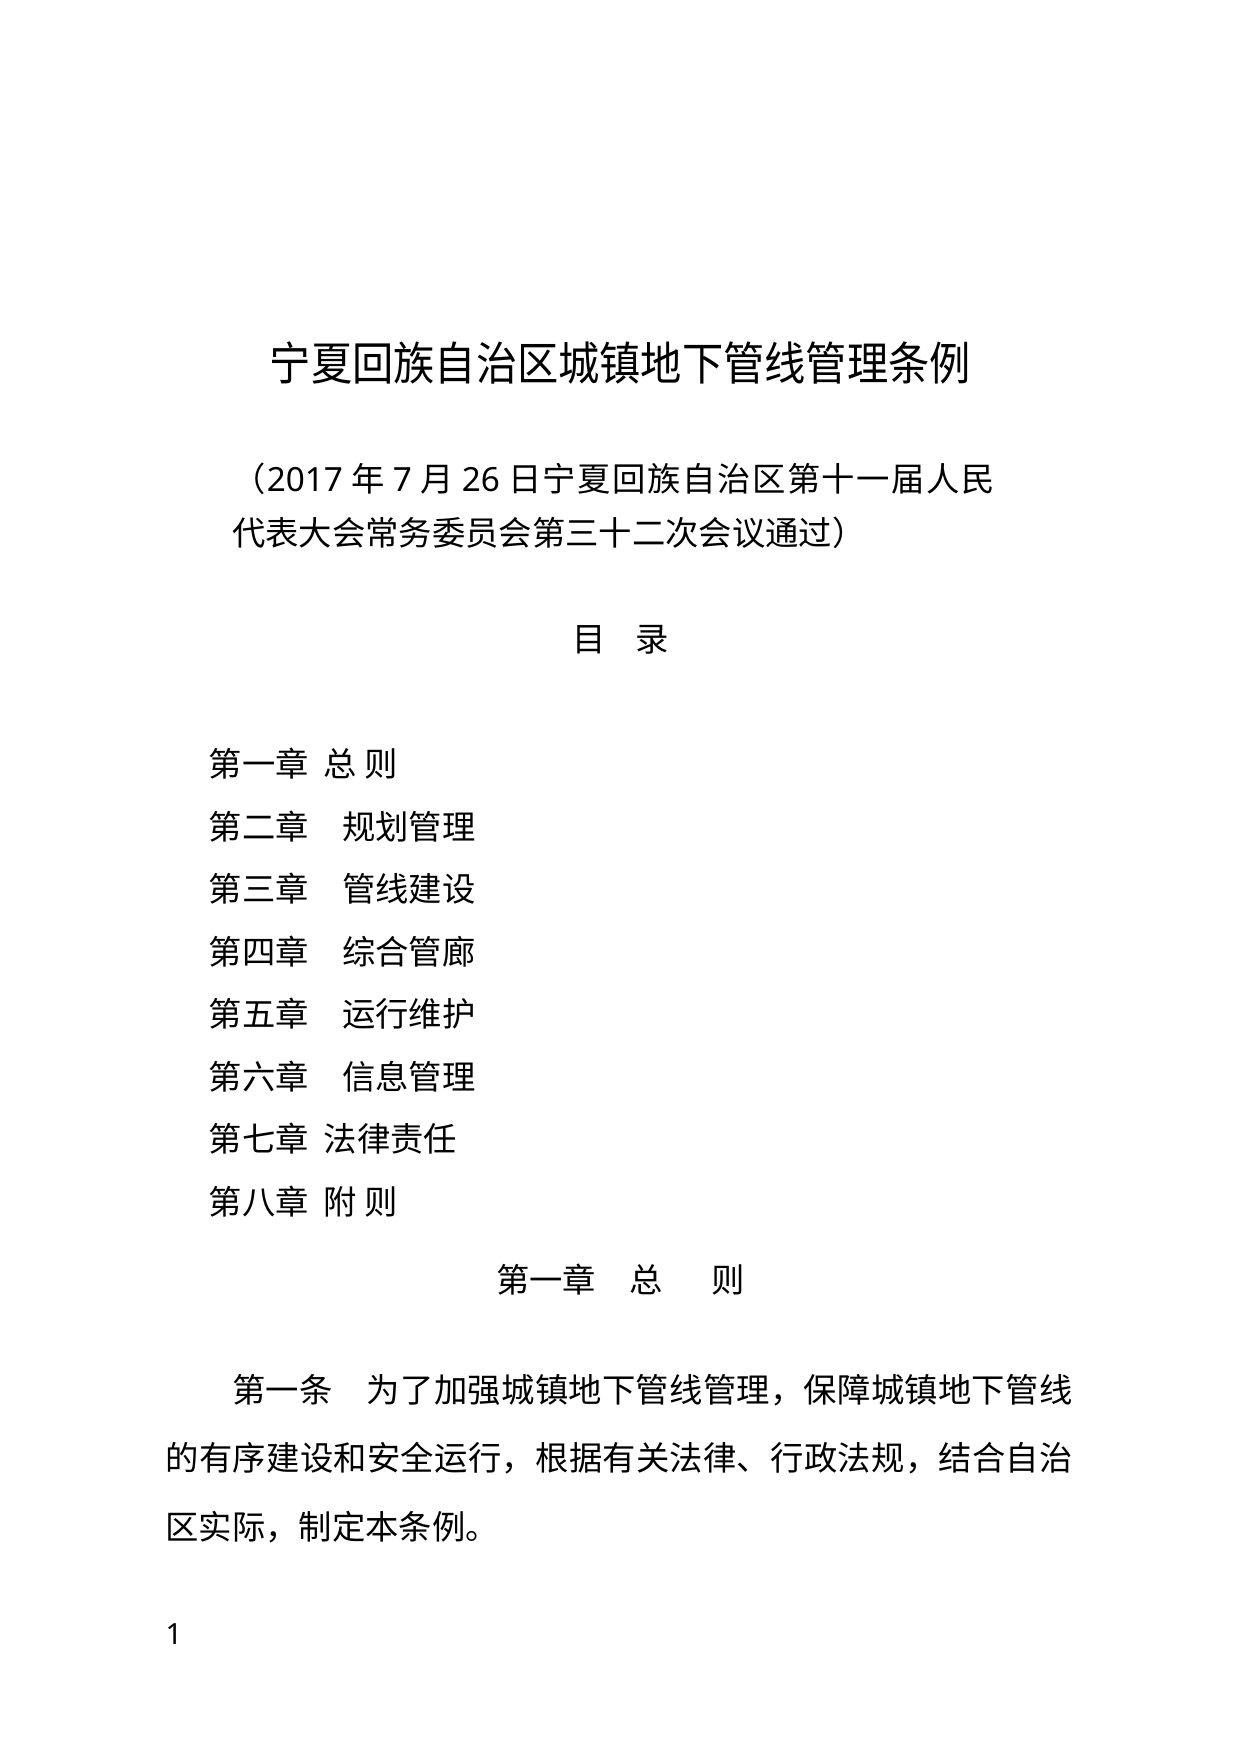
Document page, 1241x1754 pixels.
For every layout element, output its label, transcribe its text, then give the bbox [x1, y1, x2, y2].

text 第六章 信息管理 [165, 1039, 1075, 1102]
text 第二章 规划管理 [165, 789, 1075, 852]
text 第四章 综合管廊 [165, 914, 1075, 977]
text 目 录 [165, 602, 1075, 664]
text 第一章 总 则 [165, 727, 1075, 789]
text 第一条 为了加强城镇地下管线管理，保障城镇地下管线的有序建设和安全运行，根据有关法律、行政法规，结合自治区实际，制定本条例。 [165, 1347, 1075, 1553]
text 第五章 运行维护 [165, 977, 1075, 1039]
text 第三章 管线建设 [165, 852, 1075, 914]
list 总 则 [165, 1253, 1075, 1302]
subtitle 宁夏回族自治区城镇地下管线管理条例 [165, 327, 1075, 394]
text 第八章 附 则 [165, 1164, 1075, 1227]
text 第七章 法律责任 [165, 1102, 1075, 1164]
text （2017年7月26日宁夏回族自治区第十一届人民代表大会常务委员会第三十二次会议通过） [232, 448, 997, 556]
